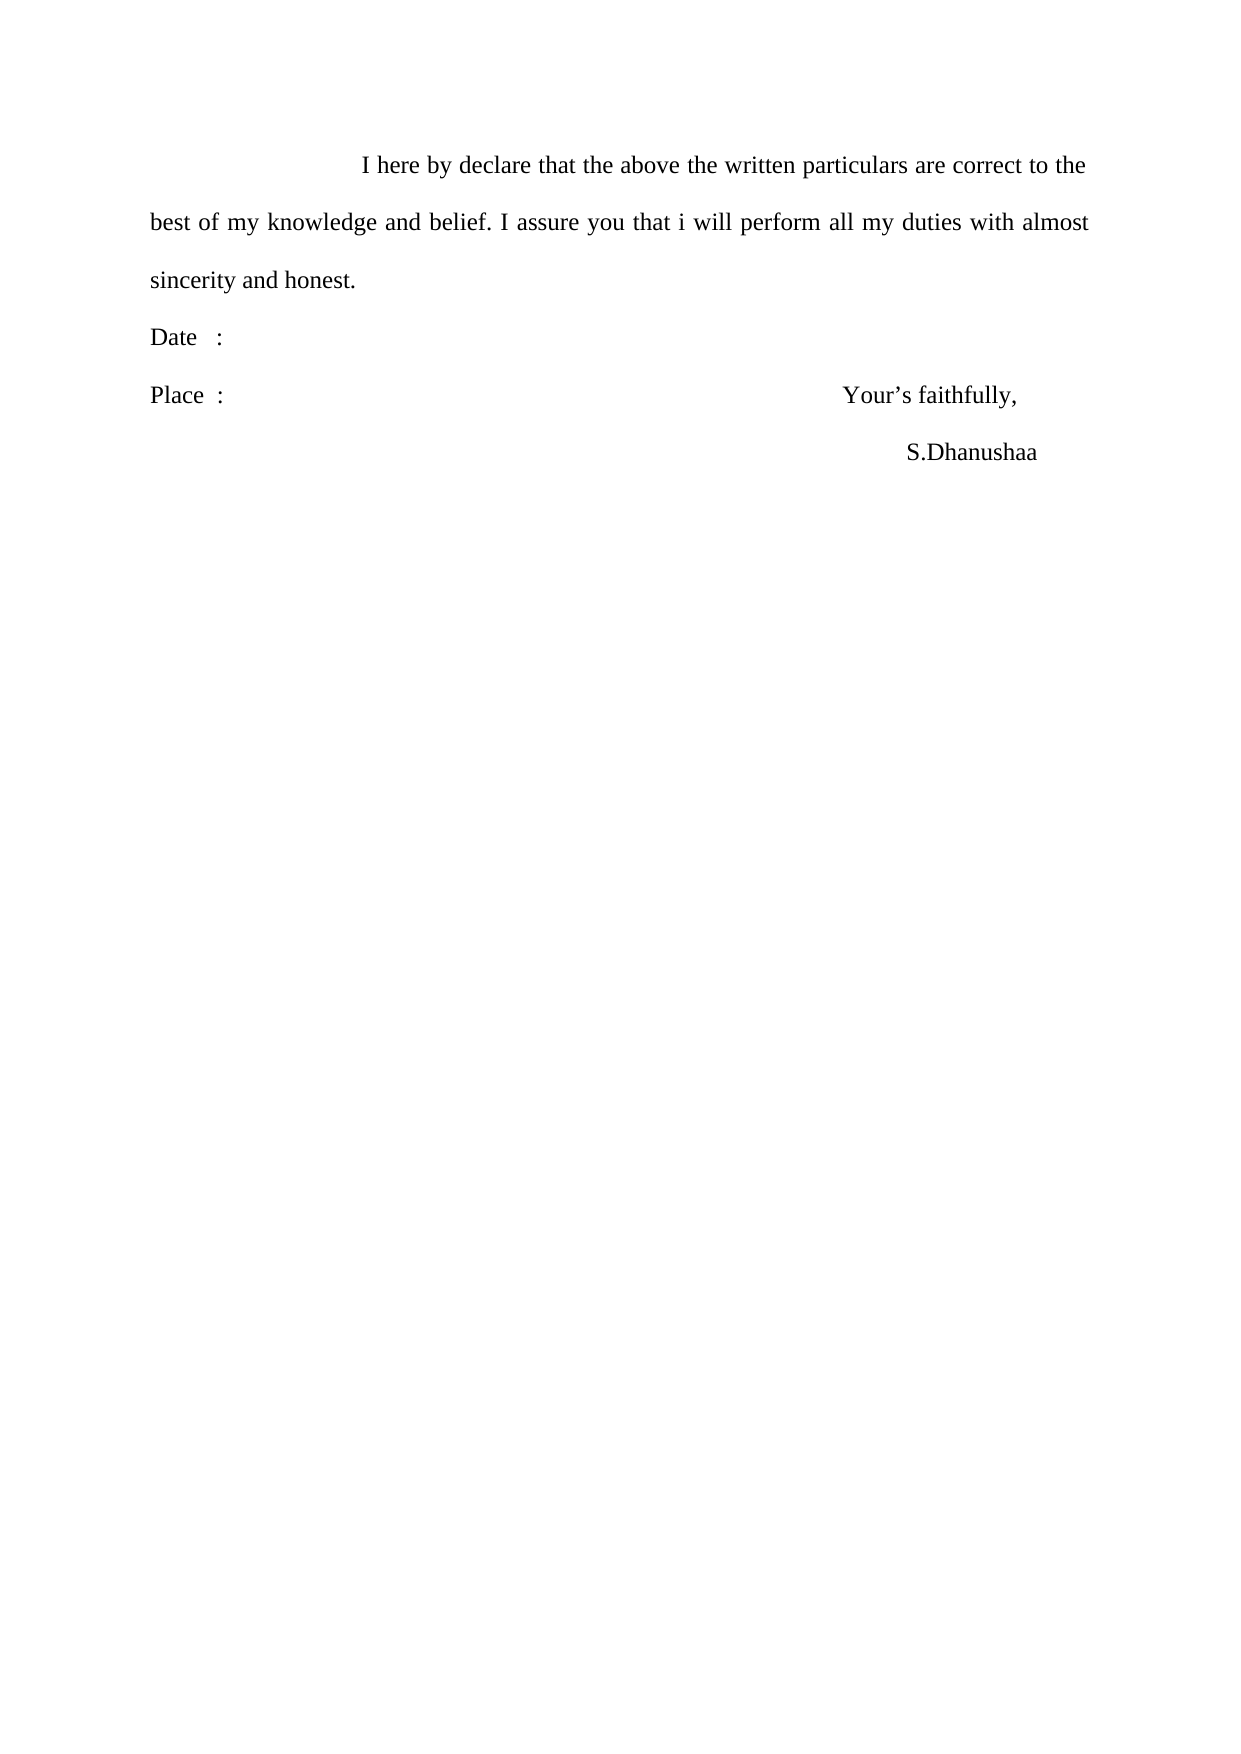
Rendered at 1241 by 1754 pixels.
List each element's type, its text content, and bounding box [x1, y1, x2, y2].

text Date : [150, 322, 1090, 351]
text Place : Your’s faithfully, [150, 380, 1090, 409]
text S.Dhanushaa [150, 437, 1090, 466]
text I here by declare that the above the written particulars are correct to the best of my knowledge and belief. I assure you that i will perform all my duties with almost sincerity and honest. [150, 150, 1090, 294]
